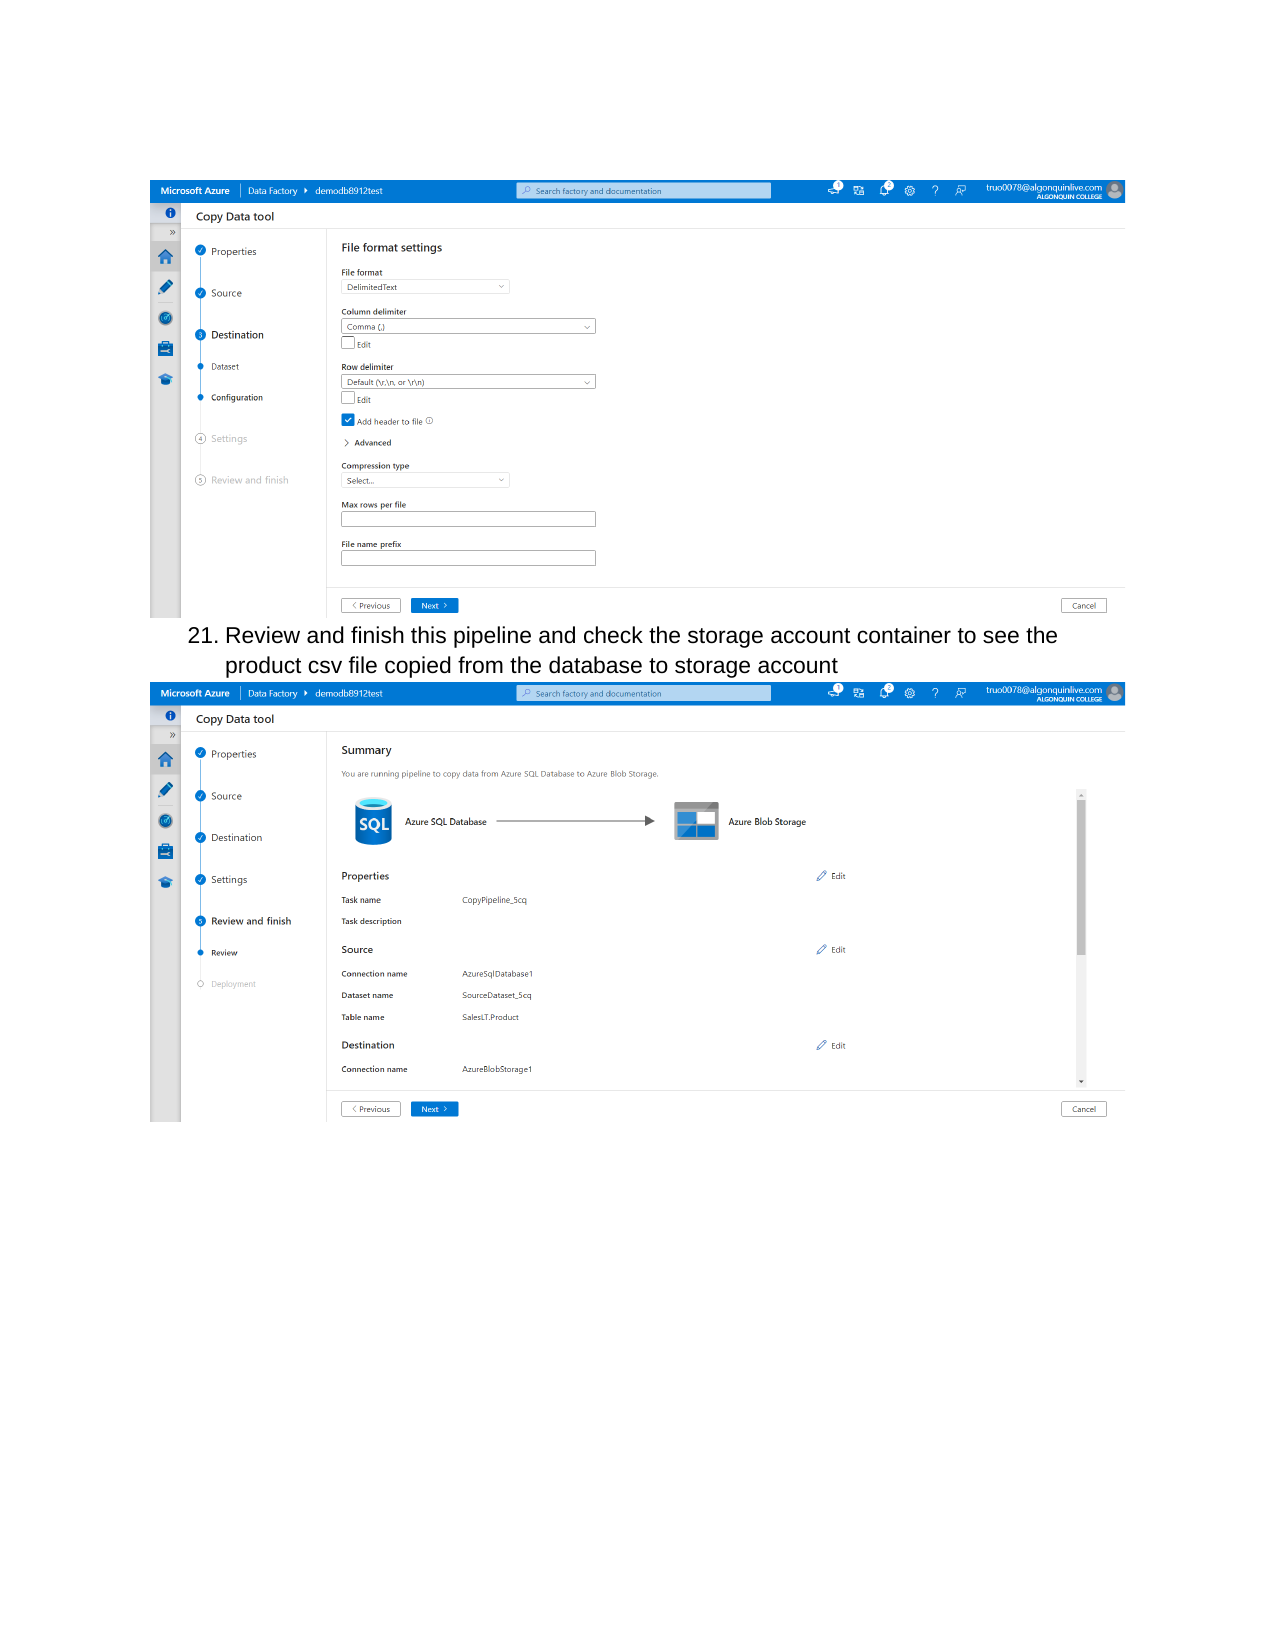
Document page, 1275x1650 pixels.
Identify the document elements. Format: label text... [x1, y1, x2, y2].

picture [150, 682, 1125, 1122]
list Review and finish this pipeline and check the storage account container to see the product csv file copied from the database to storage account [187, 622, 1125, 678]
picture [150, 180, 1125, 618]
